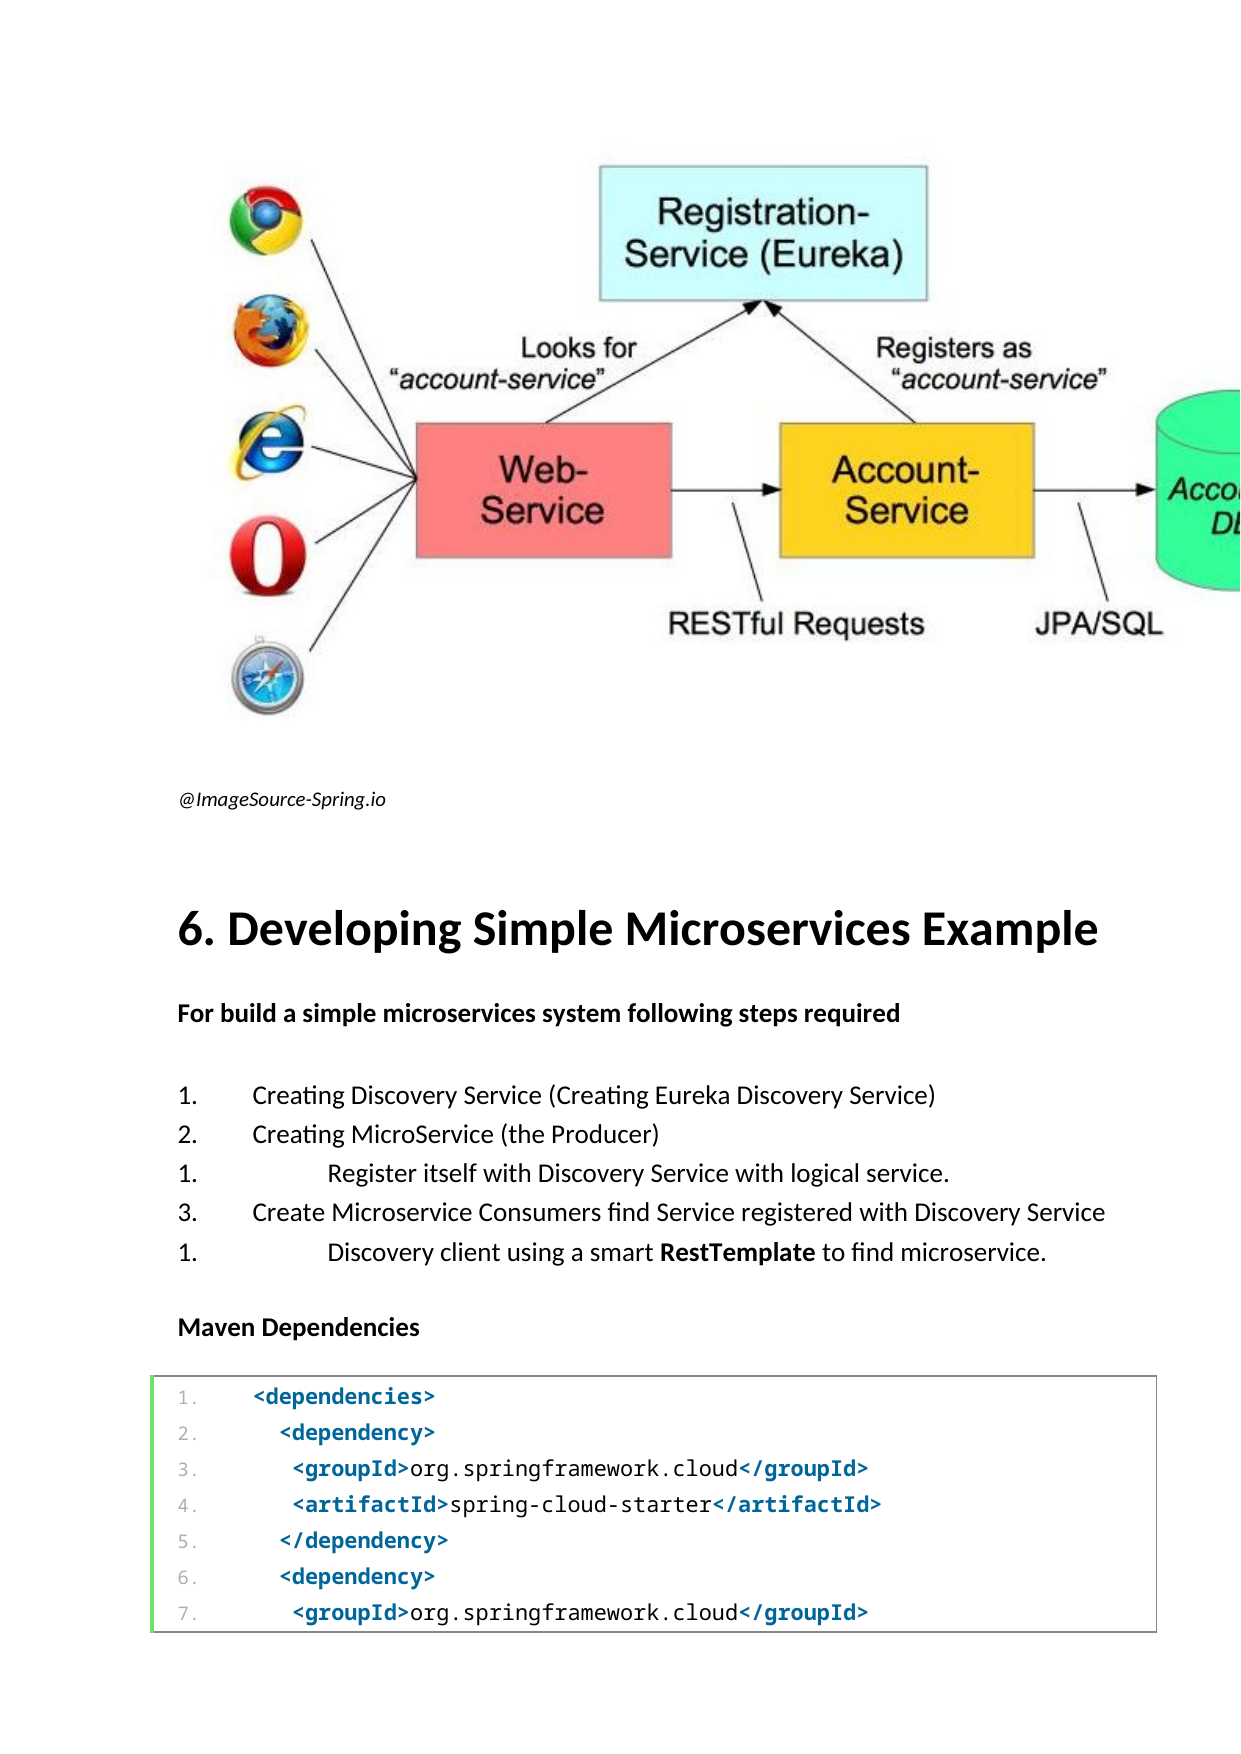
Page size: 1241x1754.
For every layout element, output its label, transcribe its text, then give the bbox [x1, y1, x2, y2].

list <artifactId>spring-cloud-starter</artifactId> [154, 1483, 1156, 1519]
list Creating Discovery Service (Creating Eureka Discovery Service) [177, 1078, 1152, 1111]
text 6. Developing Simple Microservices Example For build a simple microservices system following steps required [177, 831, 1152, 1059]
picture [177, 118, 1241, 750]
list <dependencies> [154, 1377, 1156, 1411]
list <dependency> [154, 1555, 1156, 1591]
text Maven Dependencies [177, 1274, 1152, 1373]
list </dependency> [154, 1519, 1156, 1555]
text @ImageSource-Spring.io [177, 752, 1152, 812]
list <groupId>org.springframework.cloud</groupId> [154, 1591, 1156, 1631]
list <groupId>org.springframework.cloud</groupId> [154, 1447, 1156, 1483]
list <dependency> [154, 1411, 1156, 1447]
list Register itself with Discovery Service with logical service. [177, 1156, 1152, 1189]
list Creating MicroService (the Producer) [177, 1117, 1152, 1150]
list Discovery client using a smart RestTemplate to find microservice. [177, 1235, 1152, 1268]
list Create Microservice Consumers find Service registered with Discovery Service [177, 1196, 1152, 1229]
